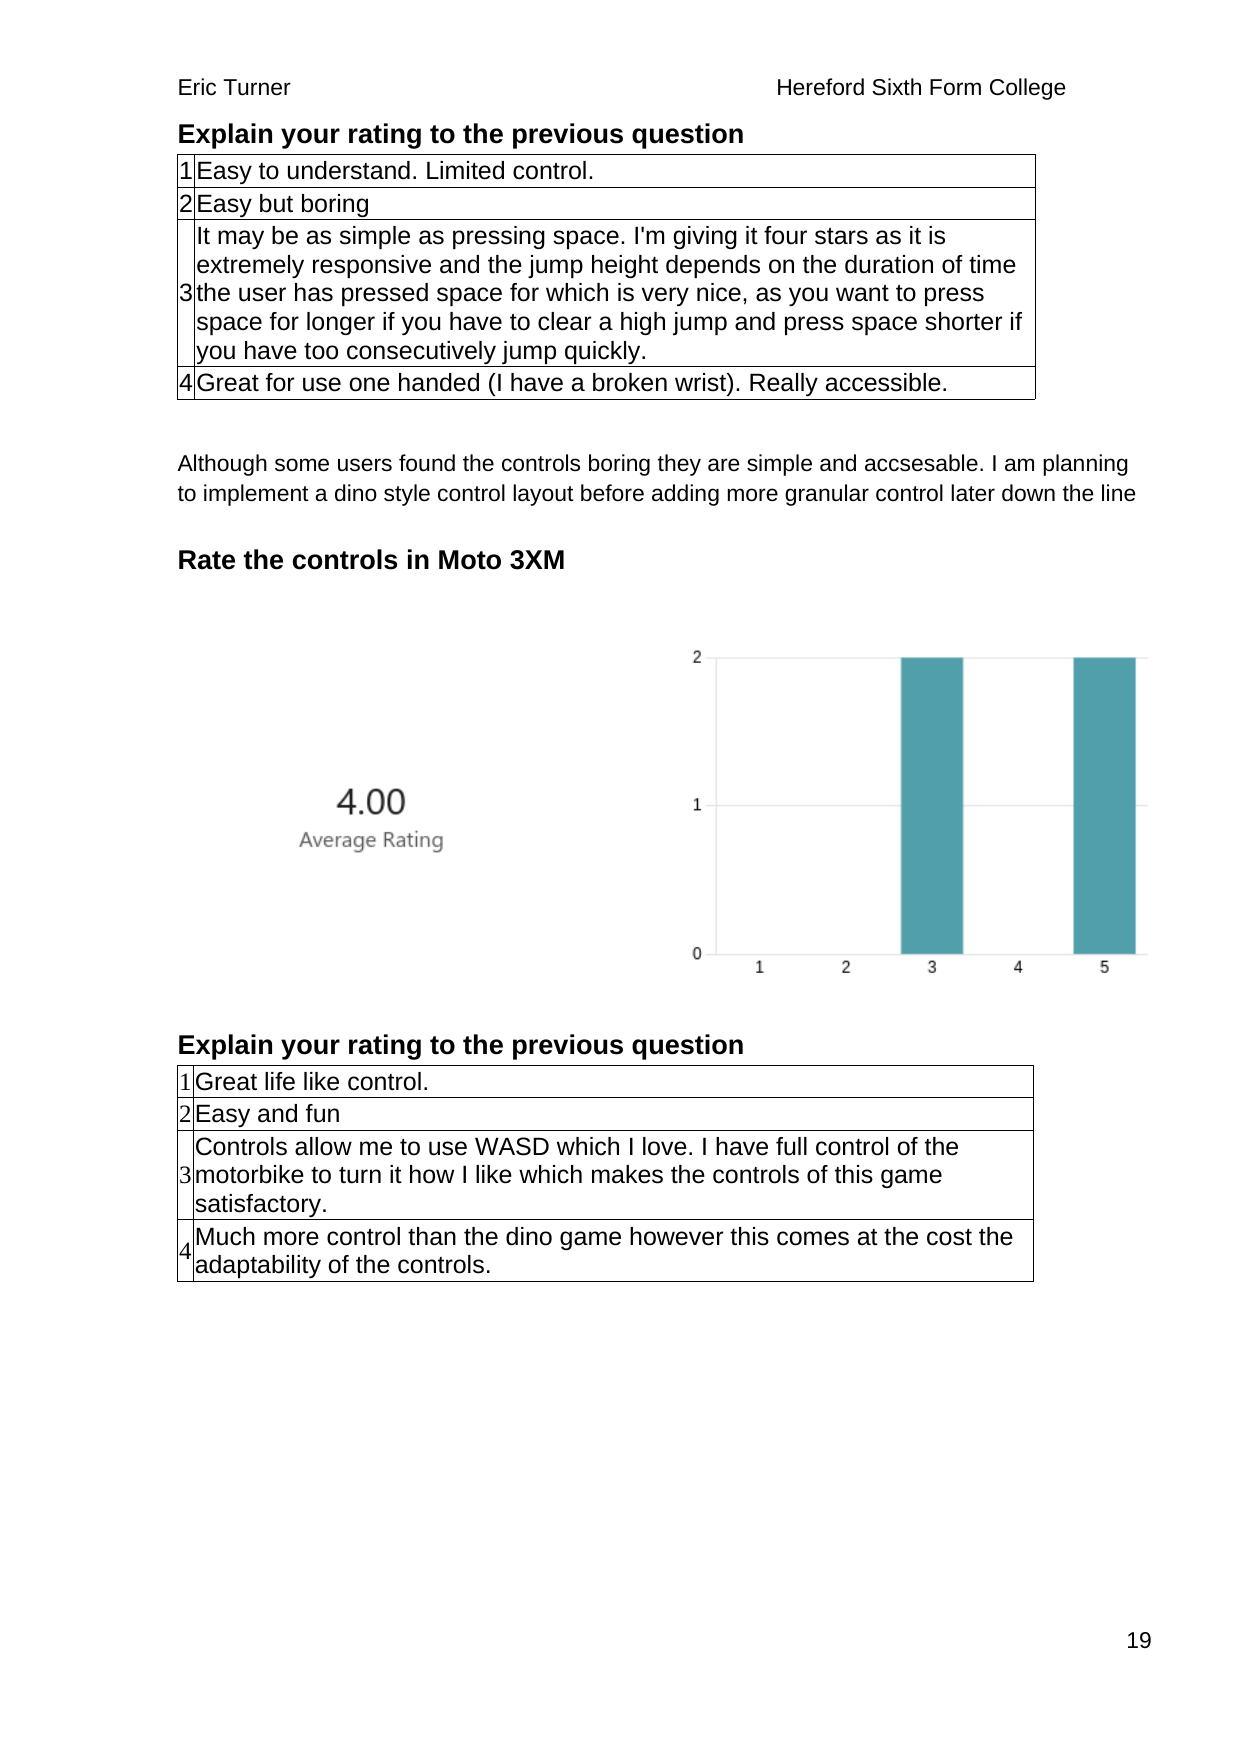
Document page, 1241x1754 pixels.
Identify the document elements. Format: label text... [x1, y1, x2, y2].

table_cell Much more control than the dino game however this comes at the cost the adaptability of the controls. [194, 1220, 1033, 1281]
table_cell 2 [178, 188, 194, 219]
text Although some users found the controls boring they are simple and accsesable. I am planning to implement a dino style control layout before adding more granular control later down the line [177, 450, 1152, 507]
table_cell It may be as simple as pressing space. I'm giving it four stars as it is extremely responsive and the jump height depends on the duration of time the user has pressed space for which is very nice, as you want to press space for longer if you have to clear a high jump and press space shorter if you have too consecutively jump quickly. [195, 220, 1035, 366]
picture [177, 580, 1152, 992]
table_cell Controls allow me to use WASD which I love. I have full control of the motorbike to turn it how I like which makes the controls of this game satisfactory. [194, 1131, 1033, 1219]
table_cell 3 [178, 220, 194, 366]
table_header 1 [178, 155, 194, 186]
table_cell 4 [178, 1220, 193, 1281]
subtitle Explain your rating to the previous question [177, 1029, 1152, 1060]
table_cell Easy but boring [195, 188, 1035, 219]
table_cell Easy and fun [194, 1098, 1033, 1129]
table_cell 4 [178, 367, 194, 399]
table_cell 3 [178, 1131, 193, 1219]
table_header 1 [178, 1066, 193, 1097]
table_cell Great for use one handed (I have a broken wrist). Really accessible. [195, 367, 1035, 399]
subtitle Explain your rating to the previous question [177, 118, 1152, 149]
table_header Easy to understand. Limited control. [195, 155, 1035, 186]
subtitle Rate the controls in Moto 3XM [177, 544, 1152, 575]
table_header Great life like control. [194, 1066, 1033, 1097]
table_cell 2 [178, 1098, 193, 1129]
